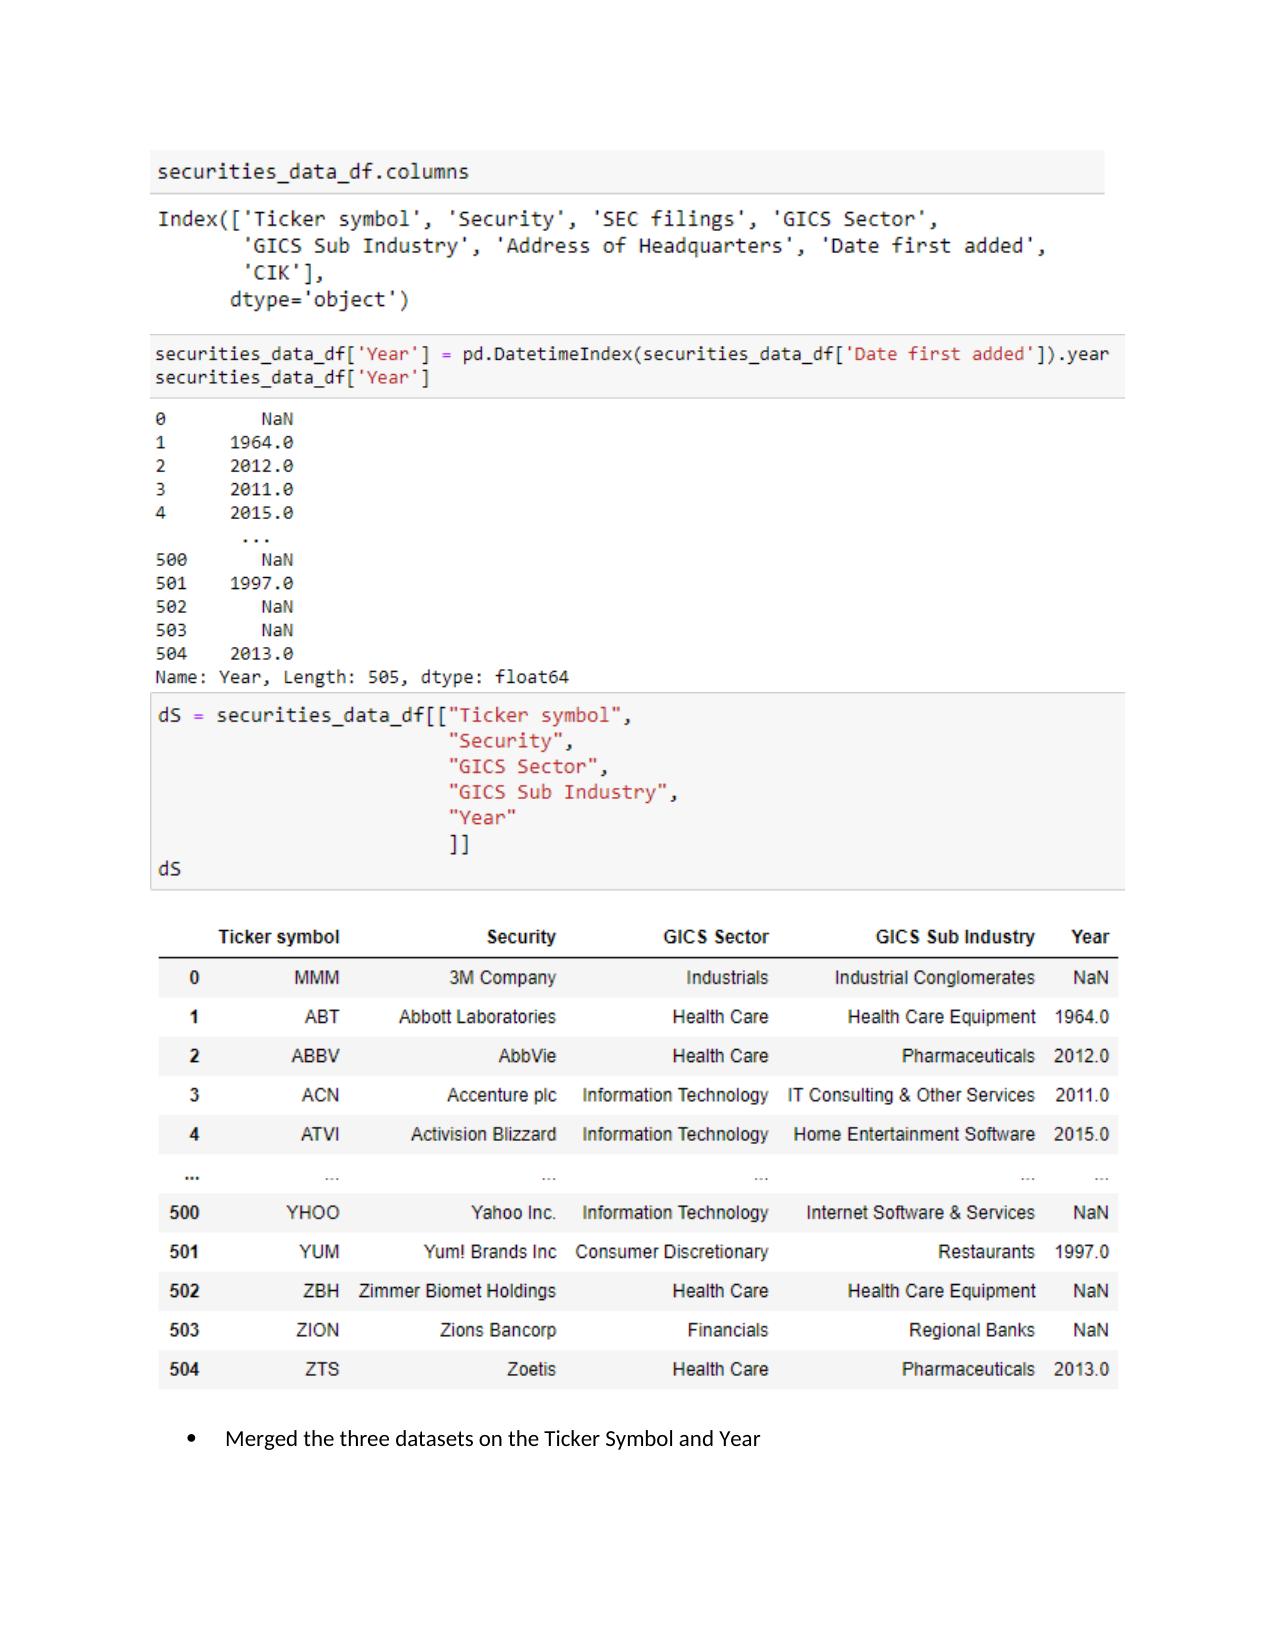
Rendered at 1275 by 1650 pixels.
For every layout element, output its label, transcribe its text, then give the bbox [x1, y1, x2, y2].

picture [150, 150, 1125, 1397]
list Merged the three datasets on the Ticker Symbol and Year [187, 1424, 1125, 1453]
